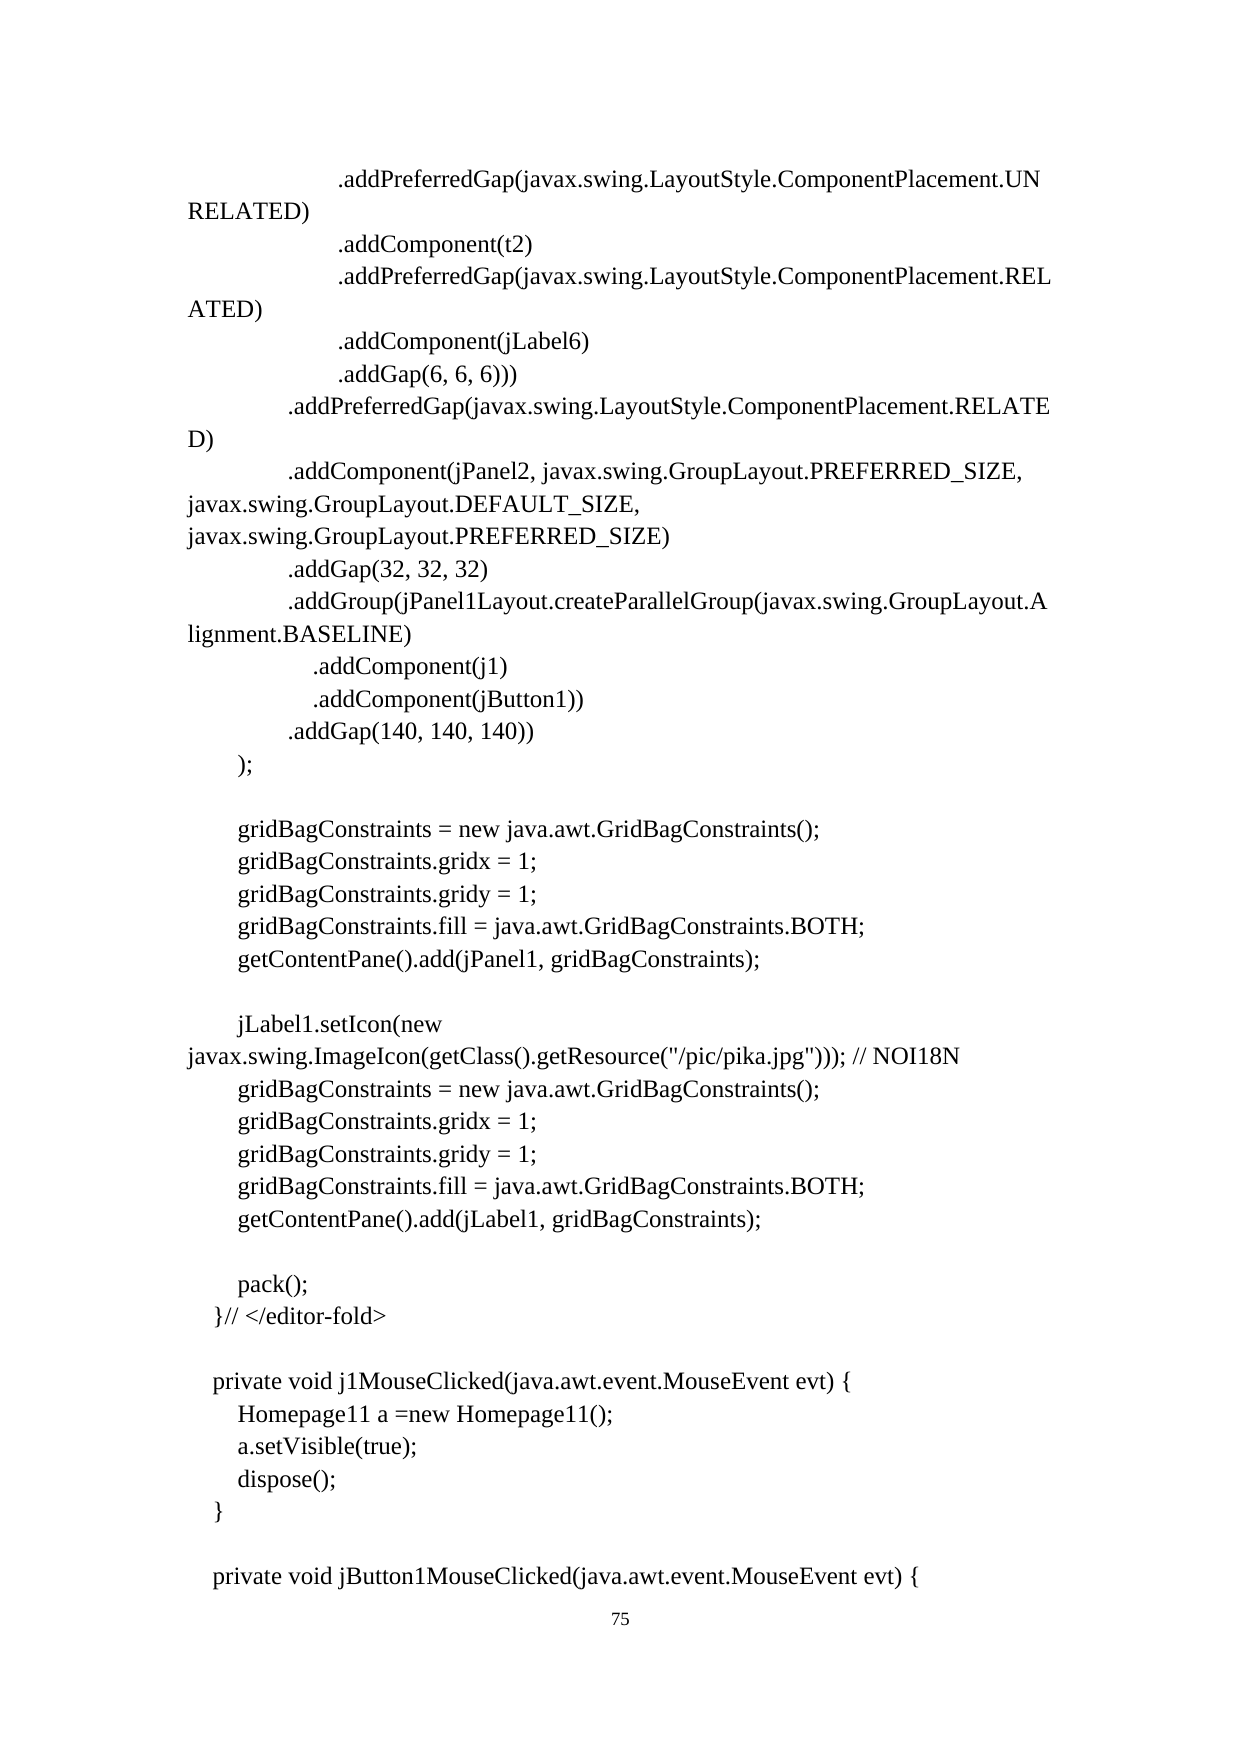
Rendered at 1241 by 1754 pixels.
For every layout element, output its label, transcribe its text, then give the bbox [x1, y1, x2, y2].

text private void j1MouseClicked(java.awt.event.MouseEvent evt) { [187, 1364, 1053, 1397]
text pack(); [187, 1267, 1053, 1299]
text gridBagConstraints = new java.awt.GridBagConstraints(); [187, 1072, 1053, 1104]
text .addComponent(jLabel6) [187, 324, 1053, 357]
text gridBagConstraints.gridx = 1; [187, 844, 1053, 877]
text gridBagConstraints.gridx = 1; [187, 1104, 1053, 1137]
text .addComponent(j1) [187, 649, 1053, 682]
text }// </editor-fold> [187, 1299, 1053, 1332]
text .addComponent(t2) [187, 227, 1053, 259]
text dispose(); [187, 1462, 1053, 1494]
text .addComponent(jButton1)) [187, 682, 1053, 714]
text .addPreferredGap(javax.swing.LayoutStyle.ComponentPlacement.RELATED) [187, 389, 1053, 454]
text a.setVisible(true); [187, 1429, 1053, 1462]
text } [187, 1494, 1053, 1527]
text ); [187, 747, 1053, 779]
text .addPreferredGap(javax.swing.LayoutStyle.ComponentPlacement.UNRELATED) [187, 162, 1053, 227]
text .addPreferredGap(javax.swing.LayoutStyle.ComponentPlacement.RELATED) [187, 259, 1053, 324]
text .addGap(6, 6, 6))) [187, 357, 1053, 389]
text .addGroup(jPanel1Layout.createParallelGroup(javax.swing.GroupLayout.Alignment.BASELINE) [187, 584, 1053, 649]
text private void jButton1MouseClicked(java.awt.event.MouseEvent evt) { [187, 1559, 1053, 1592]
text gridBagConstraints.gridy = 1; [187, 1137, 1053, 1169]
text gridBagConstraints.fill = java.awt.GridBagConstraints.BOTH; [187, 1169, 1053, 1202]
text .addGap(32, 32, 32) [187, 552, 1053, 584]
text jLabel1.setIcon(new javax.swing.ImageIcon(getClass().getResource("/pic/pika.jpg"))); // NOI18N [187, 1007, 1053, 1072]
text getContentPane().add(jPanel1, gridBagConstraints); [187, 942, 1053, 974]
text .addGap(140, 140, 140)) [187, 714, 1053, 747]
text .addComponent(jPanel2, javax.swing.GroupLayout.PREFERRED_SIZE, javax.swing.GroupLayout.DEFAULT_SIZE, javax.swing.GroupLayout.PREFERRED_SIZE) [187, 454, 1053, 552]
text gridBagConstraints.fill = java.awt.GridBagConstraints.BOTH; [187, 909, 1053, 942]
text gridBagConstraints = new java.awt.GridBagConstraints(); [187, 812, 1053, 844]
text Homepage11 a =new Homepage11(); [187, 1397, 1053, 1429]
text gridBagConstraints.gridy = 1; [187, 877, 1053, 909]
text getContentPane().add(jLabel1, gridBagConstraints); [187, 1202, 1053, 1234]
